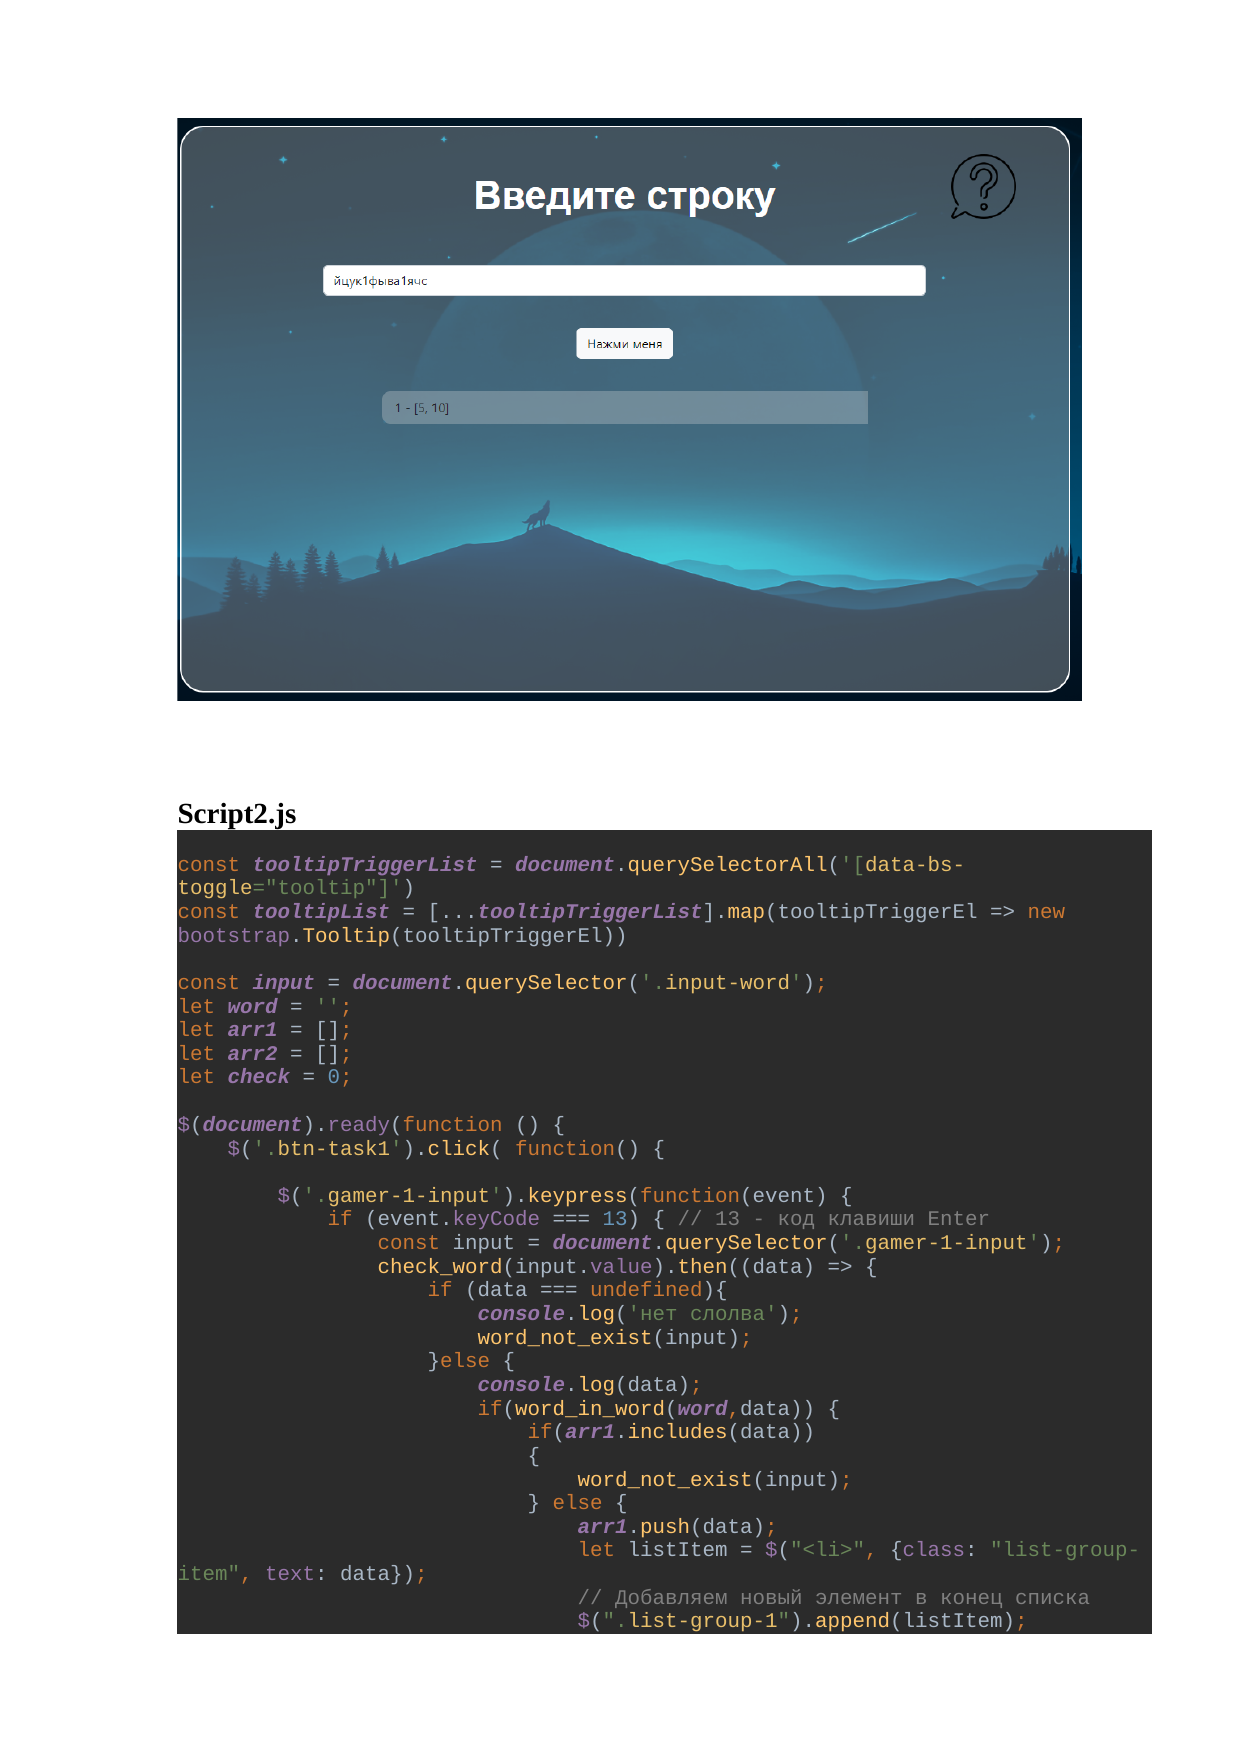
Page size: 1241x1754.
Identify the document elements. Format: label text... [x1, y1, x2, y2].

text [177, 830, 1152, 1634]
text Script2.js [177, 797, 1152, 830]
picture [177, 118, 1082, 701]
